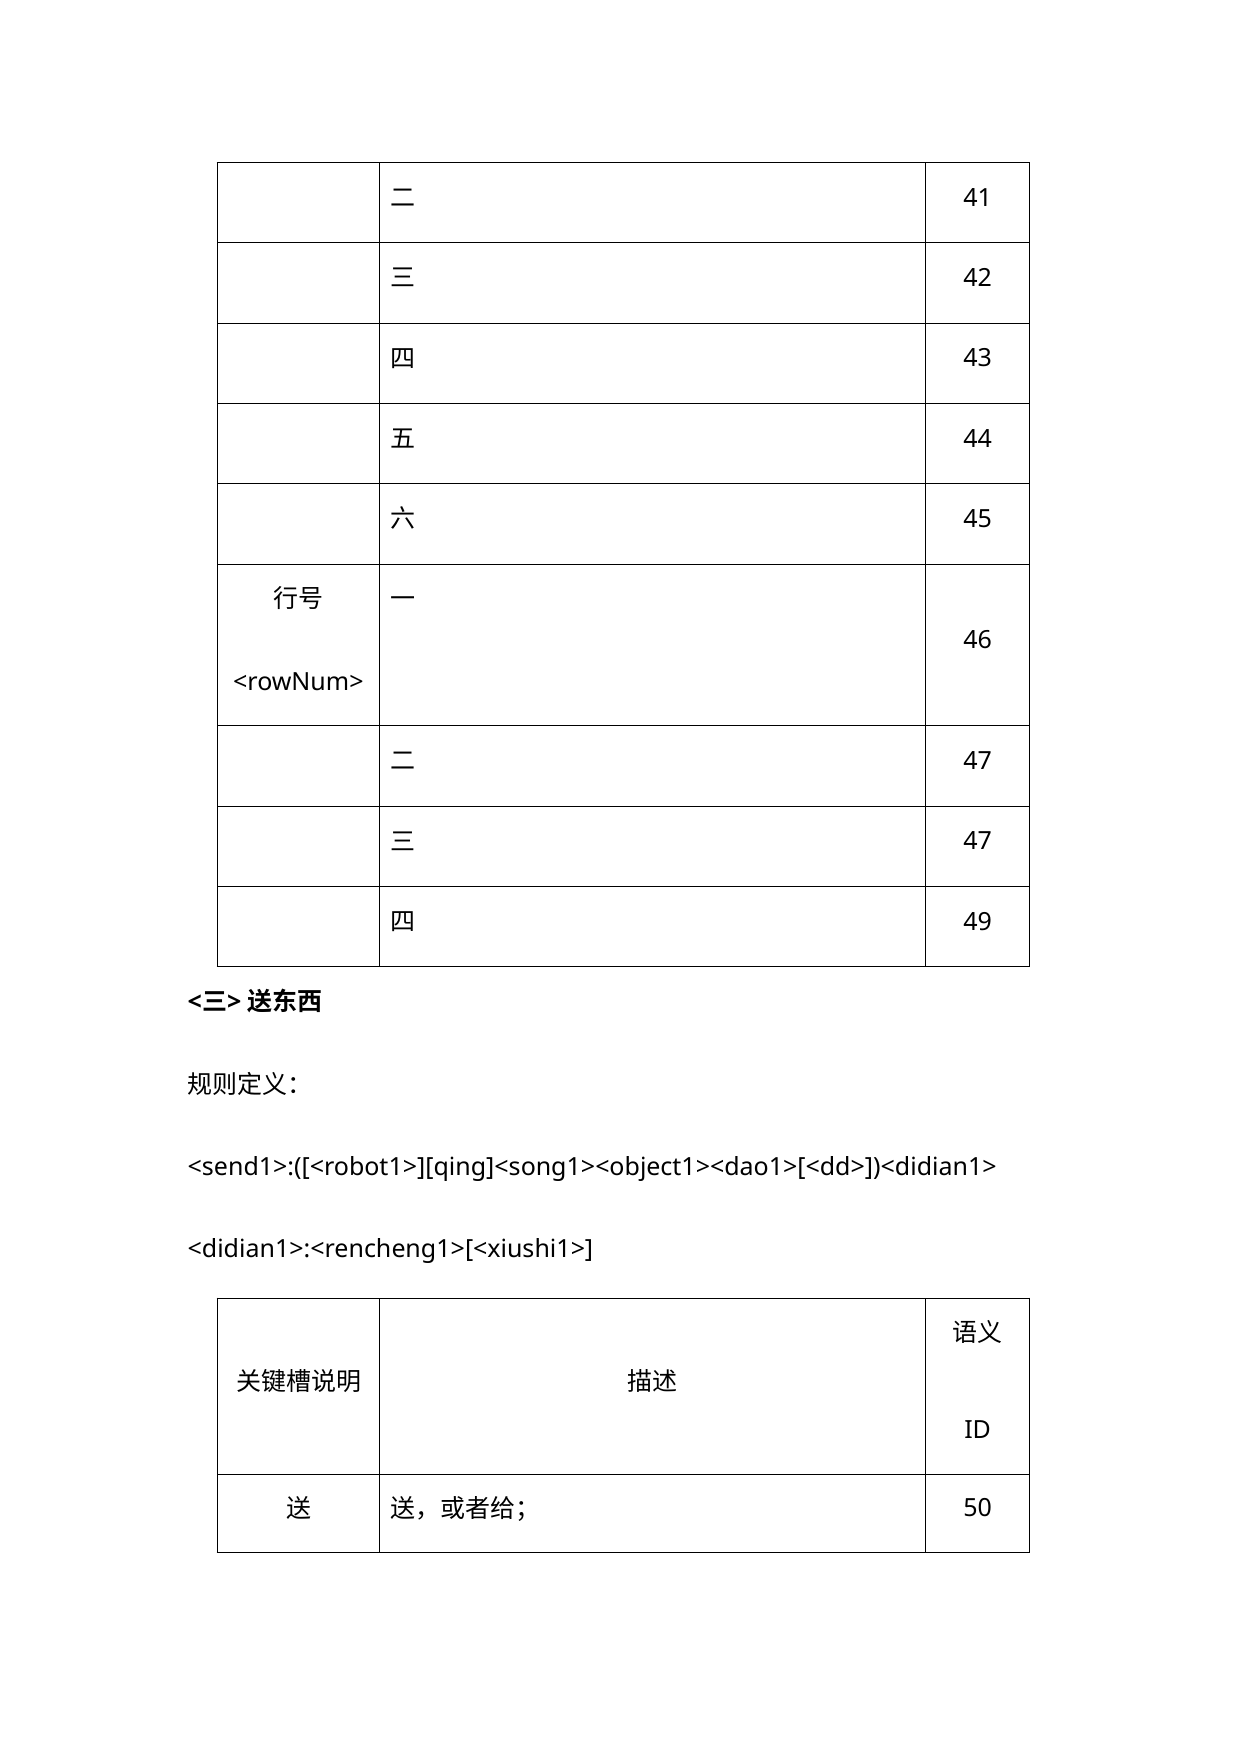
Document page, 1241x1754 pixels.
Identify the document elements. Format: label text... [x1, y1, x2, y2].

table_cell [218, 726, 379, 806]
text <三> 送东西 [187, 967, 1053, 1032]
table_cell 43 [926, 324, 1029, 403]
table_cell [218, 243, 379, 323]
table_header 描述 [380, 1299, 925, 1473]
table_header 语义ID [926, 1299, 1029, 1473]
table_cell 42 [926, 243, 1029, 323]
table_cell 47 [926, 726, 1029, 806]
table_cell 一 [380, 565, 925, 725]
table_cell 四 [380, 324, 925, 403]
table_cell 行号 <rowNum> [218, 565, 379, 725]
table_cell 五 [380, 404, 925, 483]
table_cell 六 [380, 484, 925, 563]
text <send1>:([<robot1>][qing]<song1><object1><dao1>[<dd>])<didian1> [187, 1133, 1053, 1198]
table_cell [218, 404, 379, 483]
table_cell 三 [380, 243, 925, 323]
table_header 关键槽说明 [218, 1299, 379, 1473]
table_cell 二 [380, 726, 925, 806]
table_cell [218, 163, 379, 242]
table_cell 47 [926, 807, 1029, 886]
table_cell 四 [380, 887, 925, 966]
table_cell 50 [926, 1475, 1029, 1552]
table_cell 49 [926, 887, 1029, 966]
table_cell 45 [926, 484, 1029, 563]
table_cell 送 <song1> [218, 1475, 379, 1552]
table_cell [218, 887, 379, 966]
text 规则定义： [187, 1050, 1053, 1115]
table_cell [218, 324, 379, 403]
text <didian1>:<rencheng1>[<xiushi1>] [187, 1215, 1053, 1280]
table_cell [218, 484, 379, 563]
table_cell 二 [380, 163, 925, 242]
table_cell 46 [926, 565, 1029, 725]
table_cell 三 [380, 807, 925, 886]
table_cell 44 [926, 404, 1029, 483]
table_cell [218, 807, 379, 886]
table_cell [380, 1475, 925, 1552]
table_cell 41 [926, 163, 1029, 242]
